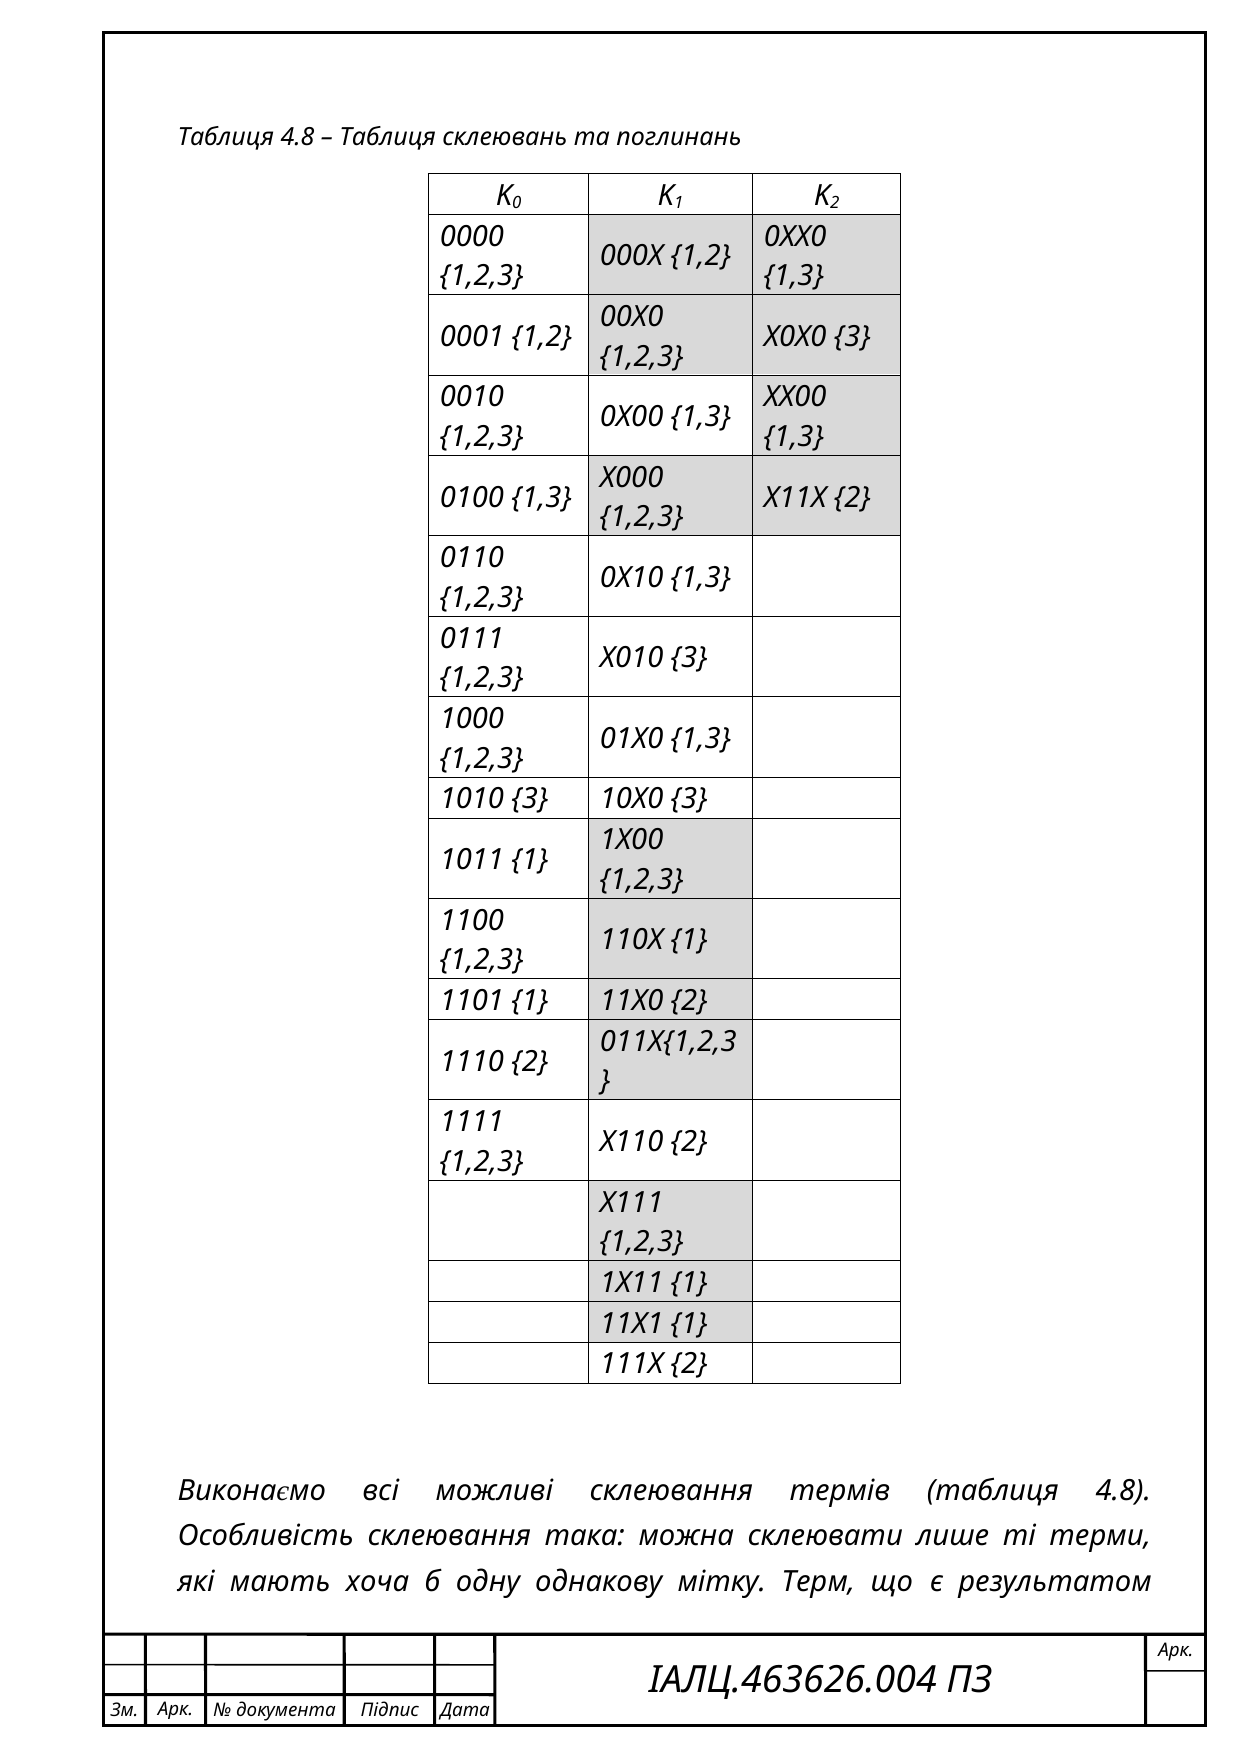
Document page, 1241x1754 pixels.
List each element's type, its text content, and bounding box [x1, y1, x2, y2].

text Таблиця 4.8 – Таблиця склеювань та поглинань [177, 118, 1152, 152]
table_cell 1100 {1,2,3} [429, 899, 588, 978]
table_cell 1101 {1} [429, 979, 588, 1019]
table_cell 0100 {1,3} [429, 456, 588, 535]
table_cell [429, 1261, 588, 1301]
table_cell [753, 778, 900, 817]
table_cell 1010 {3} [429, 778, 588, 817]
table_cell X11X {2} [753, 456, 900, 535]
table_cell 0001 {1,2} [429, 295, 588, 374]
table_cell [753, 819, 900, 898]
table_cell X010 {3} [589, 617, 752, 696]
table_cell 000X {1,2} [589, 215, 752, 294]
table_cell [753, 899, 900, 978]
table_cell [753, 979, 900, 1019]
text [177, 1469, 1152, 1600]
table_cell [753, 1100, 900, 1180]
table_cell [429, 1343, 588, 1382]
table_header K1 [589, 174, 752, 214]
table_cell 1110 {2} [429, 1020, 588, 1099]
table_cell 00X0 {1,2,3} [589, 295, 752, 374]
table_cell [429, 1302, 588, 1342]
table_cell [753, 1261, 900, 1301]
table_cell [753, 1302, 900, 1342]
table_cell [753, 697, 900, 777]
table_cell 1X11 {1} [589, 1261, 752, 1301]
table_cell 0000 {1,2,3} [429, 215, 588, 294]
table_cell 0XX0 {1,3} [753, 215, 900, 294]
table_cell X0X0 {3} [753, 295, 900, 374]
table_header K0 [429, 174, 588, 214]
table_cell [753, 617, 900, 696]
table_cell 1111 {1,2,3} [429, 1100, 588, 1180]
table_cell 011X{1,2,3} [589, 1020, 752, 1099]
table_cell 11X1 {1} [589, 1302, 752, 1342]
table_header K2 [753, 174, 900, 214]
table_cell X000 {1,2,3} [589, 456, 752, 535]
table_cell [753, 1343, 900, 1382]
table_cell 0X00 {1,3} [589, 376, 752, 455]
table_cell 1X00 {1,2,3} [589, 819, 752, 898]
table_cell [753, 1020, 900, 1099]
table_cell 111X {2} [589, 1343, 752, 1382]
table_cell 11X0 {2} [589, 979, 752, 1019]
table_cell 0X10 {1,3} [589, 536, 752, 616]
table_cell [753, 536, 900, 616]
table_cell 01X0 {1,3} [589, 697, 752, 777]
table_cell XX00 {1,3} [753, 376, 900, 455]
table_cell 110X {1} [589, 899, 752, 978]
table_cell 0110 {1,2,3} [429, 536, 588, 616]
table_cell X111 {1,2,3} [589, 1181, 752, 1260]
table_cell 0010 {1,2,3} [429, 376, 588, 455]
table_cell 1011 {1} [429, 819, 588, 898]
table_cell [429, 1181, 588, 1260]
table_cell 0111 {1,2,3} [429, 617, 588, 696]
table_cell X110 {2} [589, 1100, 752, 1180]
table_cell 1000 {1,2,3} [429, 697, 588, 777]
table_cell [753, 1181, 900, 1260]
table_cell 10X0 {3} [589, 778, 752, 817]
